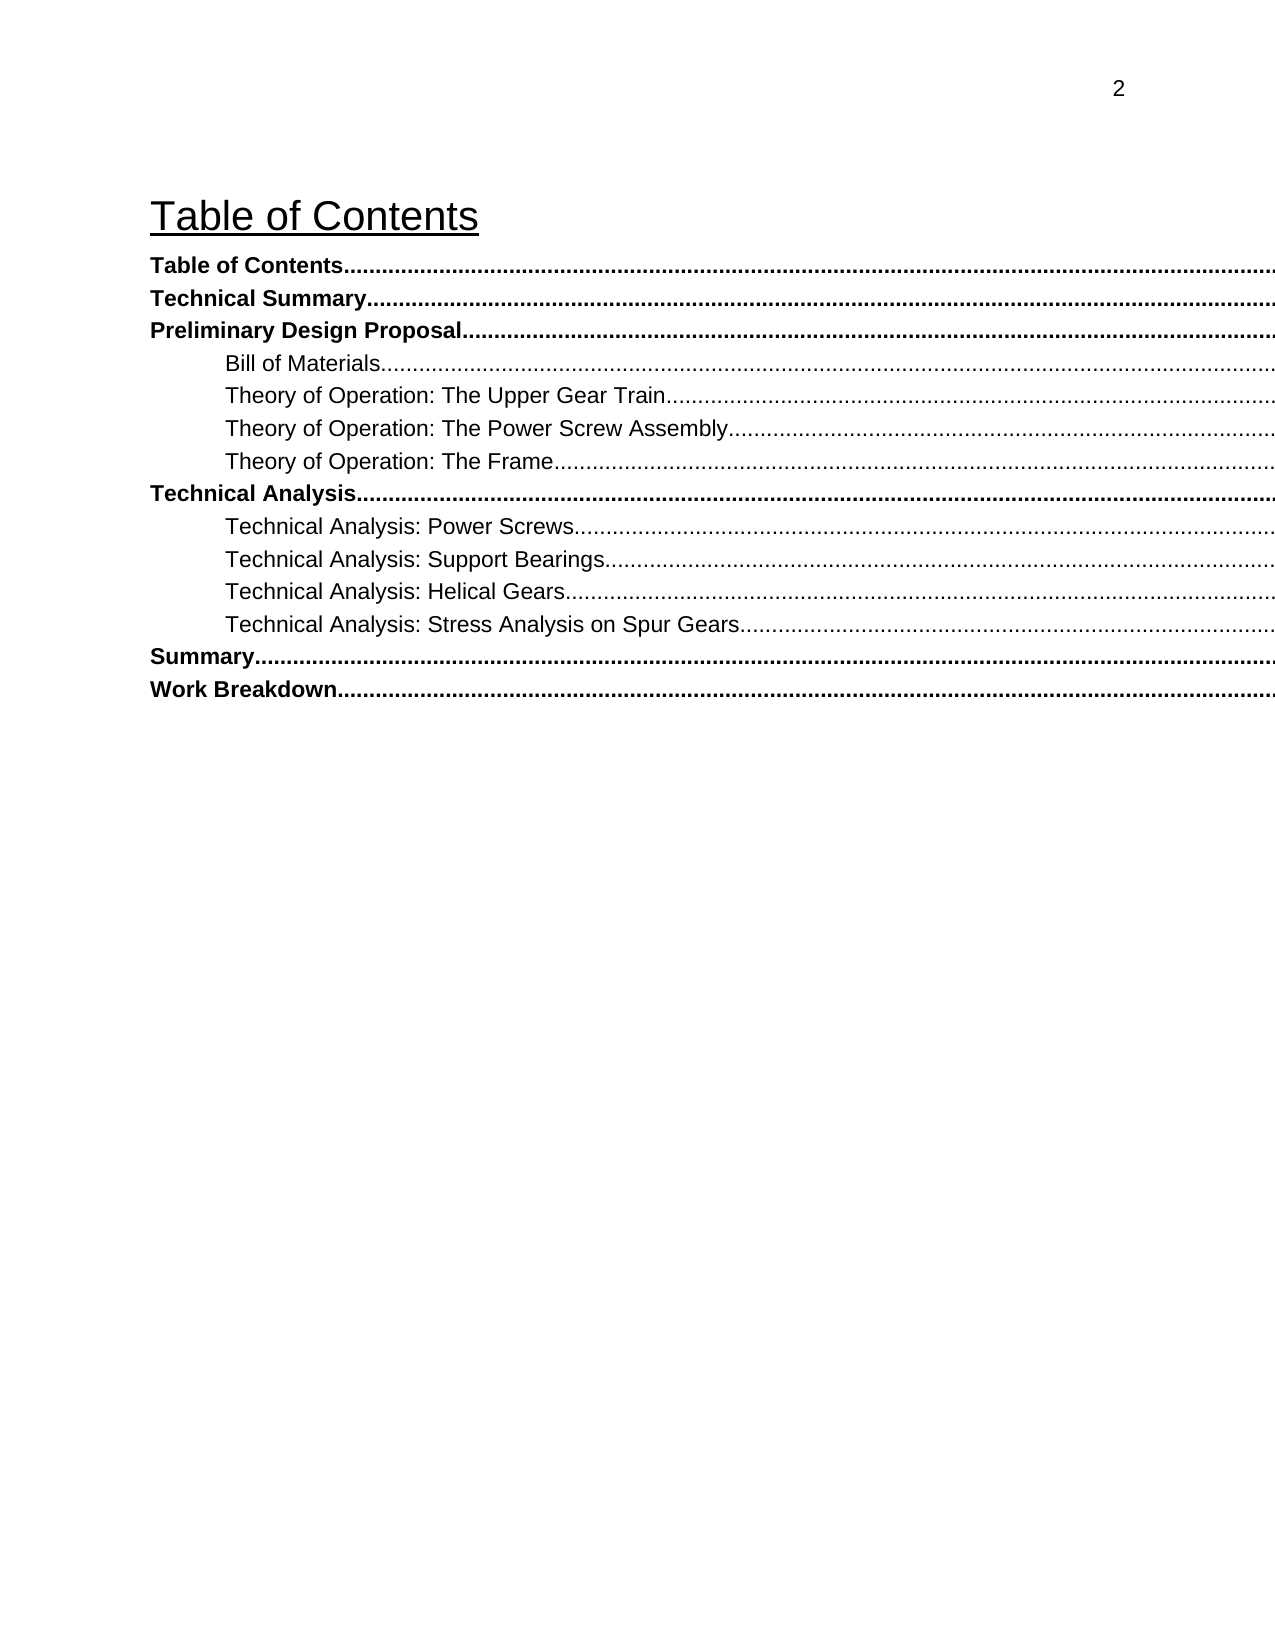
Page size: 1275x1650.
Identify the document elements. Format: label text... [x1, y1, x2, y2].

subtitle Table of Contents [150, 192, 1125, 239]
